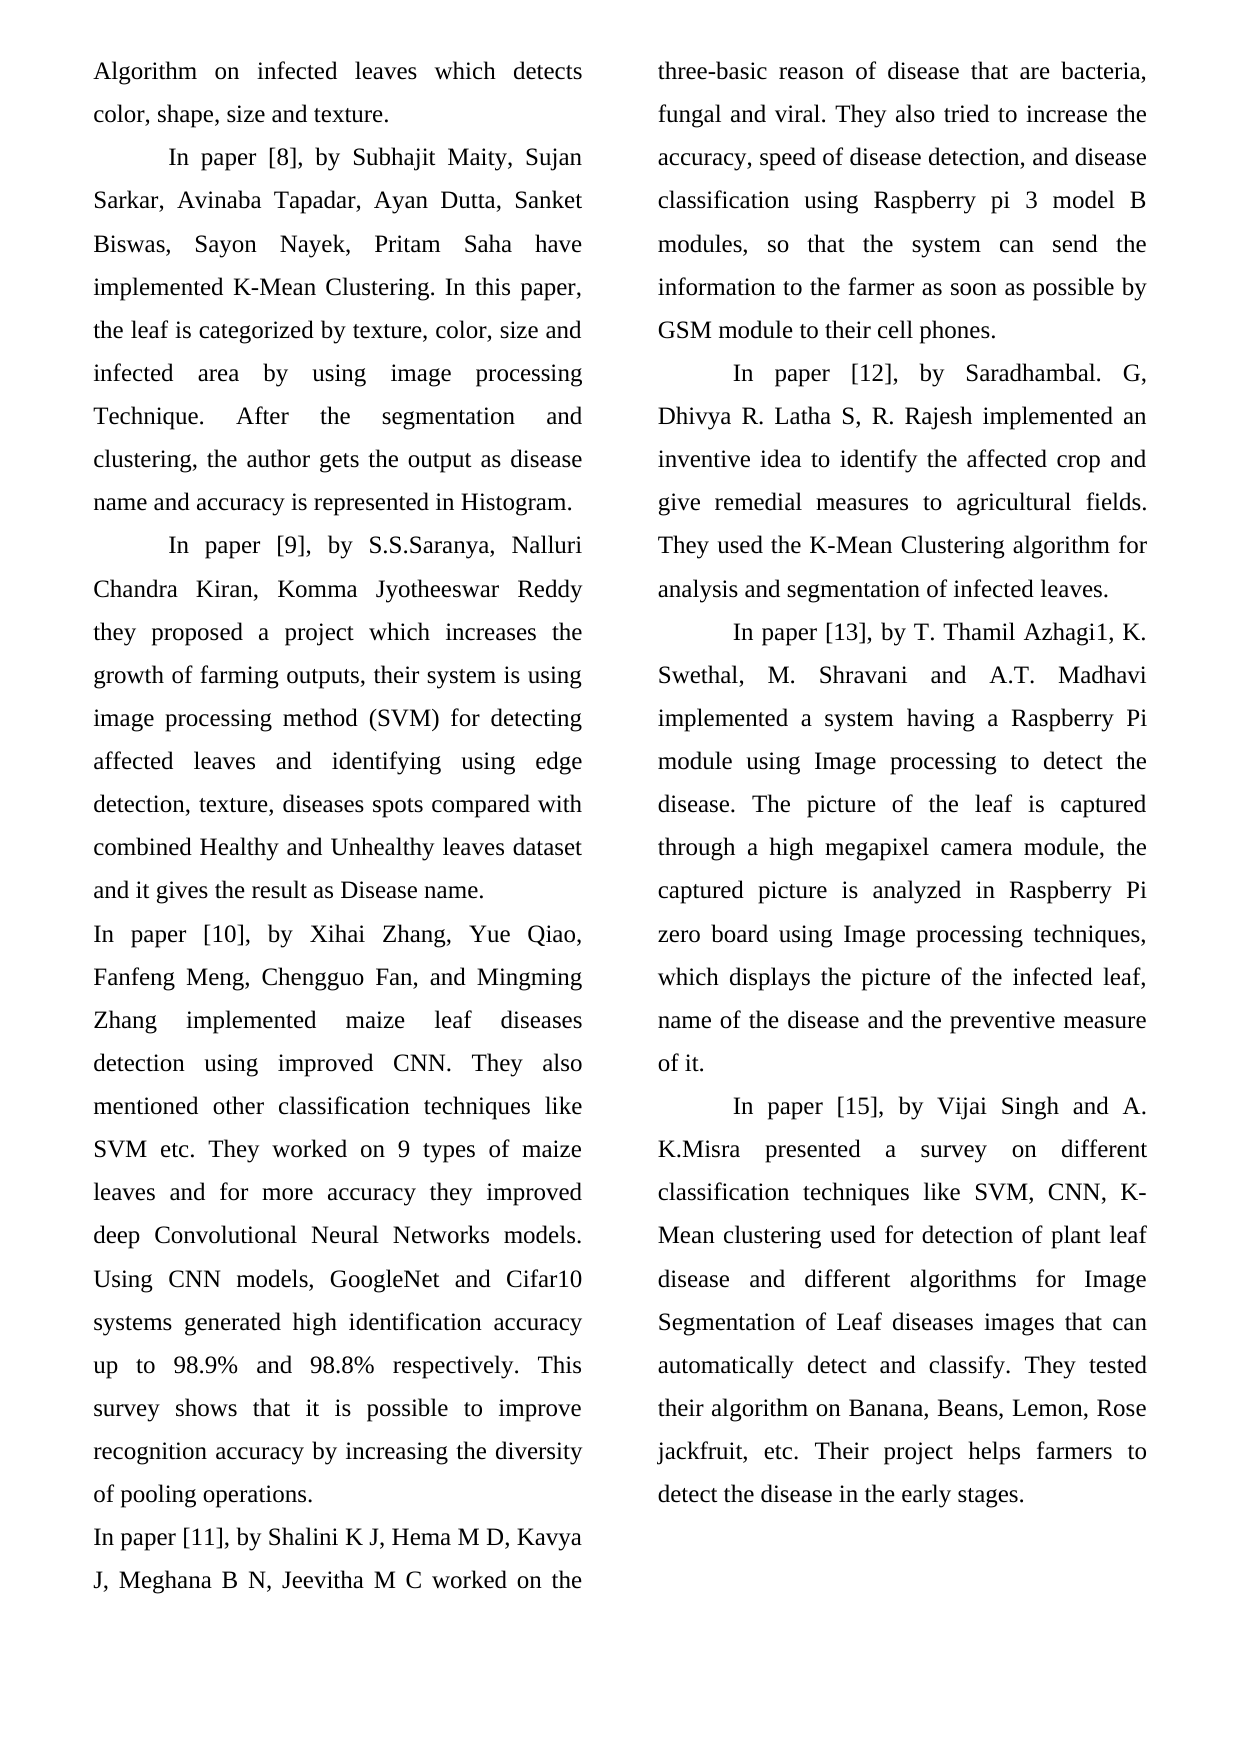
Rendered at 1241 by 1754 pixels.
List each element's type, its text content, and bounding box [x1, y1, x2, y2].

text In paper [12], by Saradhambal. G, Dhivya R. Latha S, R. Rajesh implemented an inventive idea to identify the affected crop and give remedial measures to agricultural fields. They used the K-Mean Clustering algorithm for analysis and segmentation of infected leaves. [658, 358, 1147, 602]
text In paper [10], by Xihai Zhang, Yue Qiao, Fanfeng Meng, Chengguo Fan, and Mingming Zhang implemented maize leaf diseases detection using improved CNN. They also mentioned other classification techniques like SVM etc. They worked on 9 types of maize leaves and for more accuracy they improved deep Convolutional Neural Networks models. Using CNN models, GoogleNet and Cifar10 systems generated high identification accuracy up to 98.9% and 98.8% respectively. This survey shows that it is possible to improve recognition accuracy by increasing the diversity of pooling operations. [93, 919, 583, 1508]
text In paper [11], by Shalini K J, Hema M D, Kavya J, Meghana B N, Jeevitha M C worked on the three-basic reason of disease that are bacteria, fungal and viral. They also tried to increase the accuracy, speed of disease detection, and disease classification using Raspberry pi 3 model B modules, so that the system can send the information to the farmer as soon as possible by GSM module to their cell phones. [93, 1522, 583, 1594]
text In paper [8], by Subhajit Maity, Sujan Sarkar, Avinaba Tapadar, Ayan Dutta, Sanket Biswas, Sayon Nayek, Pritam Saha have implemented K-Mean Clustering. In this paper, the leaf is categorized by texture, color, size and infected area by using image processing Technique. After the segmentation and clustering, the author gets the output as disease name and accuracy is represented in Histogram. [93, 142, 583, 516]
text In paper [15], by Vijai Singh and A. K.Misra presented a survey on different classification techniques like SVM, CNN, K-Mean clustering used for detection of plant leaf disease and different algorithms for Image Segmentation of Leaf diseases images that can automatically detect and classify. They tested their algorithm on Banana, Beans, Lemon, Rose jackfruit, etc. Their project helps farmers to detect the disease in the early stages. [658, 1091, 1147, 1508]
text In paper [13], by T. Thamil Azhagi1, K. Swethal, M. Shravani and A.T. Madhavi implemented a system having a Raspberry Pi module using Image processing to detect the disease. The picture of the leaf is captured through a high megapixel camera module, the captured picture is analyzed in Raspberry Pi zero board using Image processing techniques, which displays the picture of the infected leaf, name of the disease and the preventive measure of it. [658, 617, 1147, 1077]
text In paper [9], by S.S.Saranya, Nalluri Chandra Kiran, Komma Jyotheeswar Reddy they proposed a project which increases the growth of farming outputs, their system is using image processing method (SVM) for detecting affected leaves and identifying using edge detection, texture, diseases spots compared with combined Healthy and Unhealthy leaves dataset and it gives the result as Disease name. [93, 531, 583, 904]
text In paper [11], by Shalini K J, Hema M D, Kavya J, Meghana B N, Jeevitha M C worked on the three-basic reason of disease that are bacteria, fungal and viral. They also tried to increase the accuracy, speed of disease detection, and disease classification using Raspberry pi 3 model B modules, so that the system can send the information to the farmer as soon as possible by GSM module to their cell phones. [658, 56, 1147, 344]
